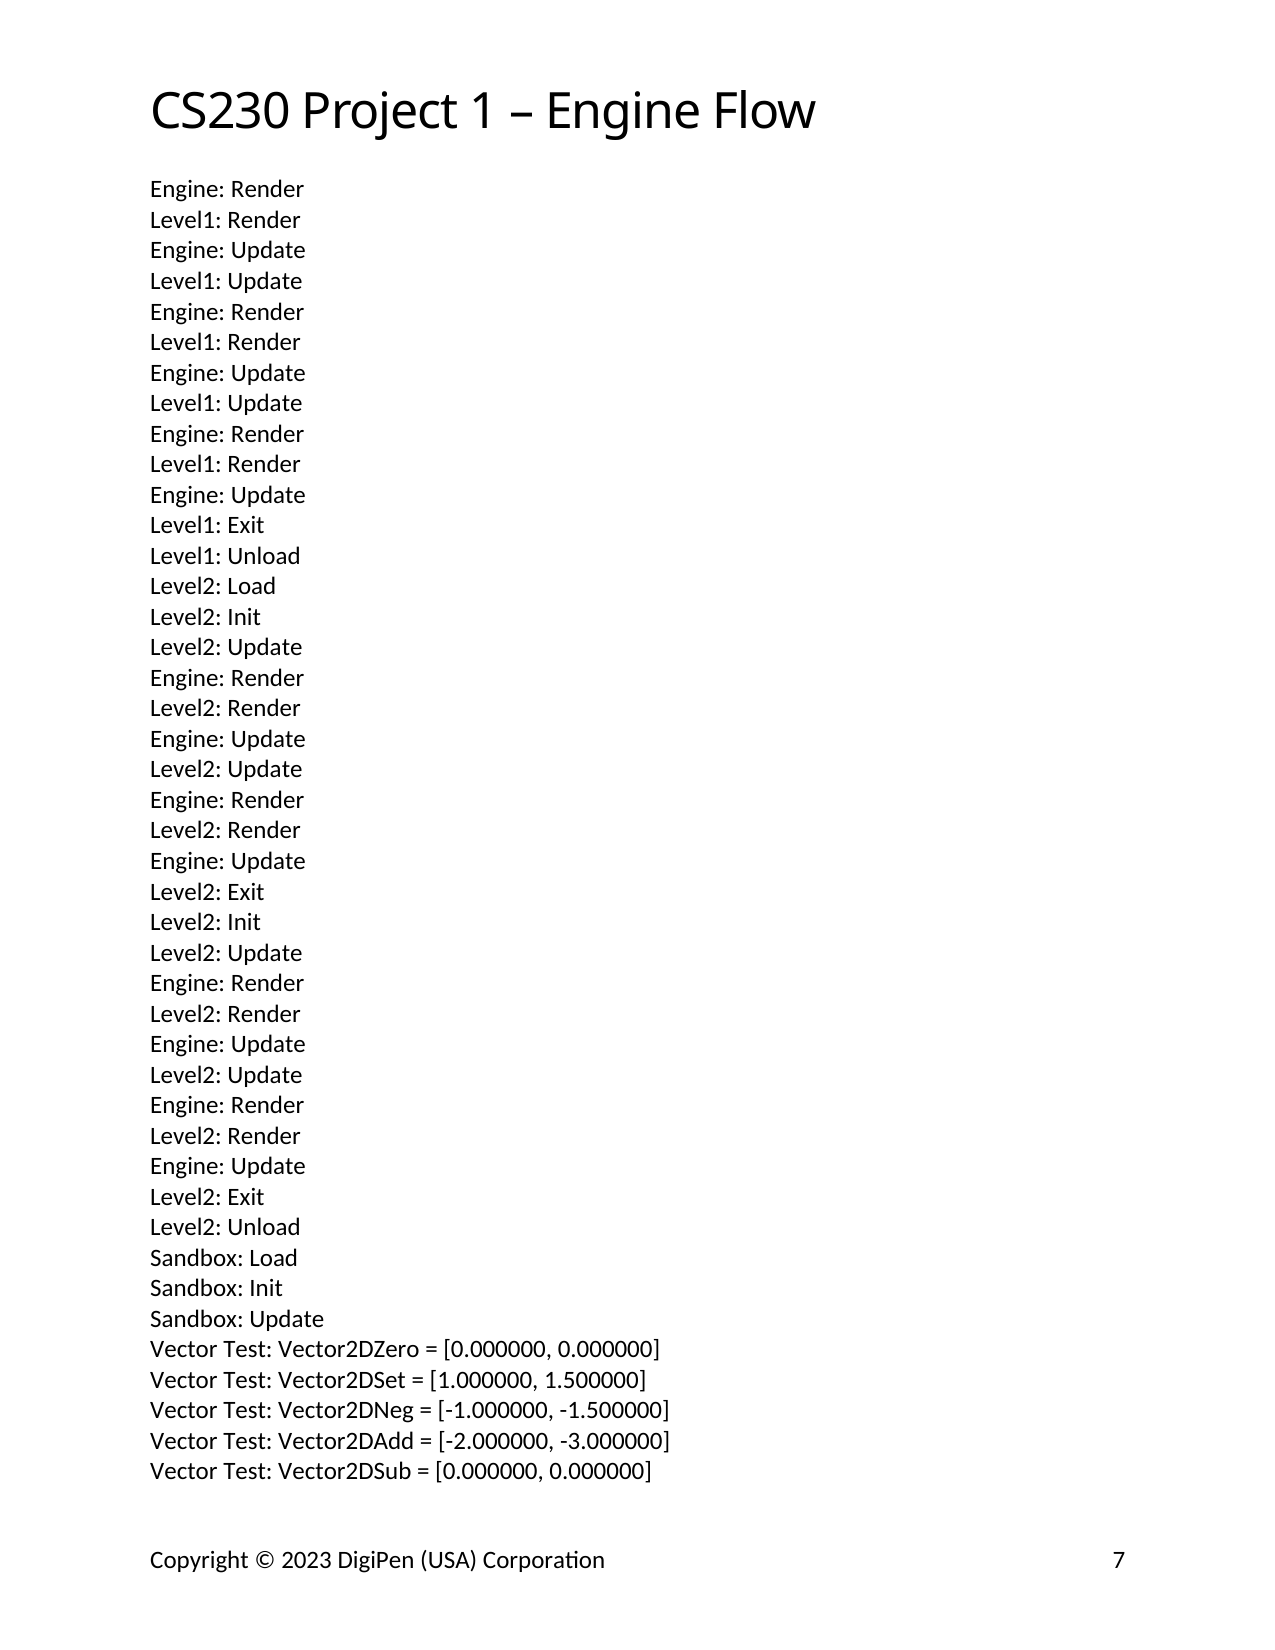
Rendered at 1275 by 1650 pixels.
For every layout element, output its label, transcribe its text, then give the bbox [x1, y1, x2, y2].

text Level2: Init [150, 601, 1125, 631]
text Level2: Update [150, 631, 1125, 662]
text Engine: Render [150, 1089, 1125, 1120]
text Engine: Update [150, 845, 1125, 876]
text Engine: Update [150, 723, 1125, 753]
text Engine: Render [150, 662, 1125, 692]
text Level2: Render [150, 1120, 1125, 1150]
text Engine: Render [150, 418, 1125, 448]
text Engine: Update [150, 1028, 1125, 1059]
text Engine: Render [150, 174, 1125, 204]
text Level2: Exit [150, 1181, 1125, 1211]
text Engine: Update [150, 1150, 1125, 1181]
text Level2: Unload [150, 1211, 1125, 1242]
text Sandbox: Init [150, 1272, 1125, 1303]
text Engine: Render [150, 784, 1125, 814]
text Level2: Update [150, 1059, 1125, 1089]
text Level1: Render [150, 204, 1125, 235]
text Sandbox: Update [150, 1303, 1125, 1333]
text Level2: Render [150, 998, 1125, 1028]
text Vector Test: Vector2DSub = [0.000000, 0.000000] [150, 1456, 1125, 1486]
text Level2: Render [150, 814, 1125, 845]
text Level2: Exit [150, 876, 1125, 906]
text Level2: Update [150, 753, 1125, 784]
text Level1: Update [150, 387, 1125, 418]
text Engine: Update [150, 357, 1125, 387]
text Vector Test: Vector2DAdd = [-2.000000, -3.000000] [150, 1425, 1125, 1456]
text Level1: Render [150, 448, 1125, 479]
text Level2: Render [150, 692, 1125, 723]
text Level1: Render [150, 326, 1125, 357]
text Level1: Exit [150, 509, 1125, 540]
text Sandbox: Load [150, 1242, 1125, 1272]
text Level1: Update [150, 265, 1125, 296]
text Engine: Update [150, 235, 1125, 265]
text Engine: Update [150, 479, 1125, 509]
text Level2: Update [150, 937, 1125, 967]
text Engine: Render [150, 296, 1125, 326]
text Vector Test: Vector2DSet = [1.000000, 1.500000] [150, 1364, 1125, 1394]
text Level1: Unload [150, 540, 1125, 570]
text Level2: Init [150, 906, 1125, 937]
text Vector Test: Vector2DNeg = [-1.000000, -1.500000] [150, 1394, 1125, 1425]
text Vector Test: Vector2DZero = [0.000000, 0.000000] [150, 1333, 1125, 1364]
text Engine: Render [150, 967, 1125, 998]
text Level2: Load [150, 570, 1125, 601]
